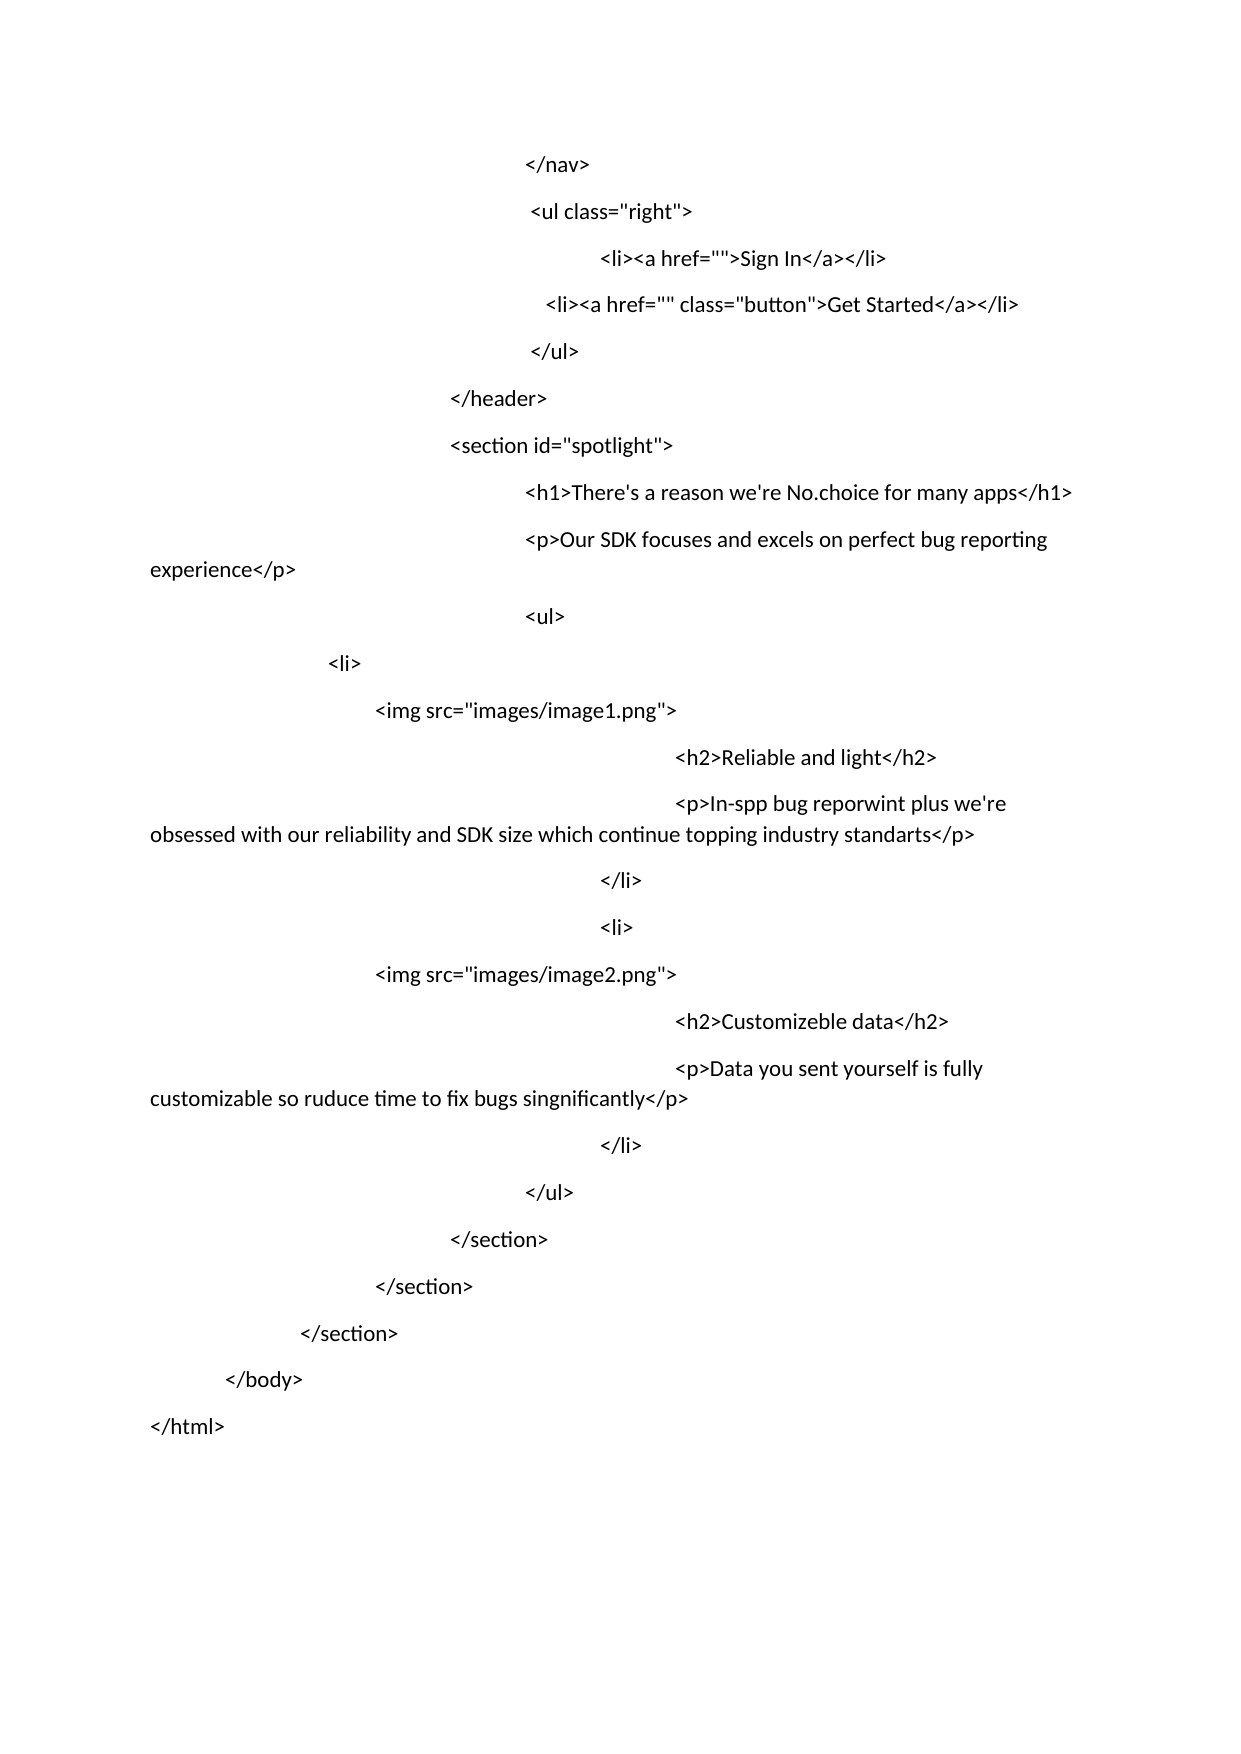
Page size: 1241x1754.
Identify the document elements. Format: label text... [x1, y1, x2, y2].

text <section id="spotlight"> [150, 431, 1090, 459]
text <img src="images/image2.png"> [150, 960, 1090, 988]
text </section> [150, 1225, 1090, 1253]
text </header> [150, 384, 1090, 412]
text </section> [150, 1272, 1090, 1300]
text <p>Data you sent yourself is fully customizable so ruduce time to fix bugs singnificantly</p> [150, 1054, 1090, 1112]
text </ul> [150, 1178, 1090, 1206]
text <h1>There's a reason we're No.choice for many apps</h1> [150, 478, 1090, 506]
text </section> [150, 1319, 1090, 1347]
text <p>In-spp bug reporwint plus we're obsessed with our reliability and SDK size which continue topping industry standarts</p> [150, 789, 1090, 848]
text <h2>Customizeble data</h2> [150, 1007, 1090, 1035]
text <img src="images/image1.png"> [150, 696, 1090, 724]
text </ul> [150, 337, 1090, 366]
text </li> [150, 867, 1090, 895]
text <li> [150, 913, 1090, 942]
text </li> [150, 1131, 1090, 1159]
text <p>Our SDK focuses and excels on perfect bug reporting experience</p> [150, 525, 1090, 583]
text <h2>Reliable and light</h2> [150, 743, 1090, 771]
text <li> [150, 649, 1090, 677]
text </nav> [150, 150, 1090, 178]
text <ul class="right"> [150, 197, 1090, 225]
text <ul> [150, 602, 1090, 630]
text <li><a href="">Sign In</a></li> [150, 244, 1090, 272]
text </body> [150, 1366, 1090, 1394]
text </html> [150, 1412, 1090, 1441]
text <li><a href="" class="button">Get Started</a></li> [150, 291, 1090, 319]
